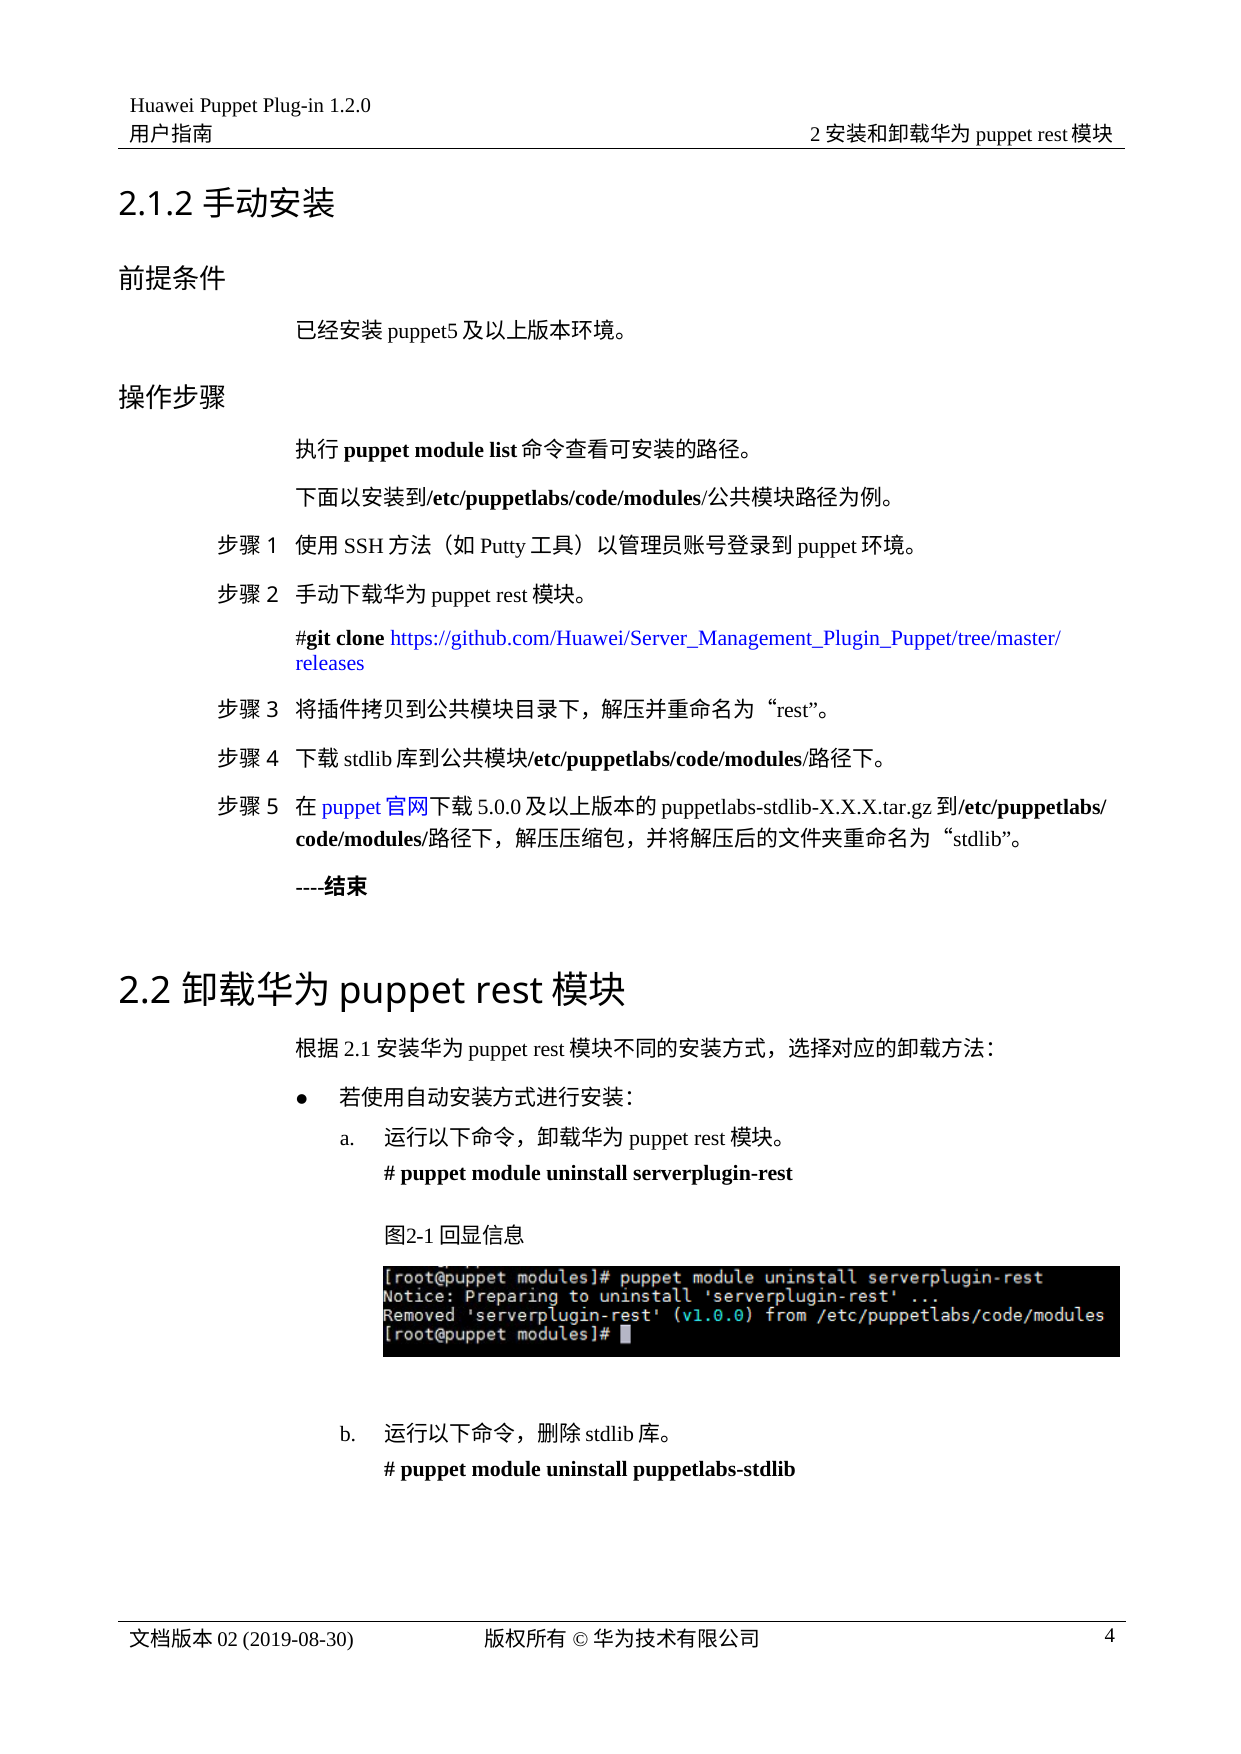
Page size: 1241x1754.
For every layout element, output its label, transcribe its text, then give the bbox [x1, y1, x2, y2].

list # puppet module uninstall puppetlabs-stdlib [384, 1456, 1122, 1481]
text 下面以安装到/etc/puppetlabs/code/modules/公共模块路径为例。 [295, 480, 1122, 512]
text 下载stdlib库到公共模块/etc/puppetlabs/code/modules/路径下。 [279, 741, 1122, 772]
text 前提条件 [118, 257, 1122, 296]
list 使用SSH方法（如Putty工具）以管理员账号登录到puppet环境。 [279, 528, 1122, 560]
picture [383, 1266, 1120, 1357]
list 运行以下命令，删除stdlib库。 [339, 1416, 1122, 1447]
subtitle 卸载华为puppet rest模块 [118, 963, 1122, 1014]
list # puppet module uninstall serverplugin-rest [384, 1159, 1122, 1185]
text 回显信息 [384, 1218, 1122, 1250]
text #git clone https://github.com/Huawei/Server_Management_Plugin_Puppet/tree/master/releases [295, 625, 1122, 676]
subtitle 手动安装 [118, 177, 1122, 226]
text 将插件拷贝到公共模块目录下，解压并重命名为“rest”。 [279, 692, 1122, 724]
text 手动下载华为puppet rest模块。 [279, 577, 1122, 608]
list 若使用自动安装方式进行安装： [295, 1079, 1122, 1111]
text 在puppet官网下载5.0.0及以上版本的puppetlabs-stdlib-X.X.X.tar.gz到/etc/puppetlabs/code/modules/路径下，解压压缩包，并将解压后的文件夹重命名为“stdlib”。 [279, 789, 1122, 853]
list 运行以下命令，卸载华为puppet rest模块。 [339, 1119, 1122, 1151]
text 已经安装puppet5及以上版本环境。 [295, 313, 1122, 344]
text 操作步骤 [118, 376, 1122, 415]
text 执行puppet module list命令查看可安装的路径。 [295, 432, 1122, 463]
text 根据2.1 安装华为puppet rest模块不同的安装方式，选择对应的卸载方法： [295, 1031, 1122, 1063]
text ----结束 [295, 869, 1122, 901]
